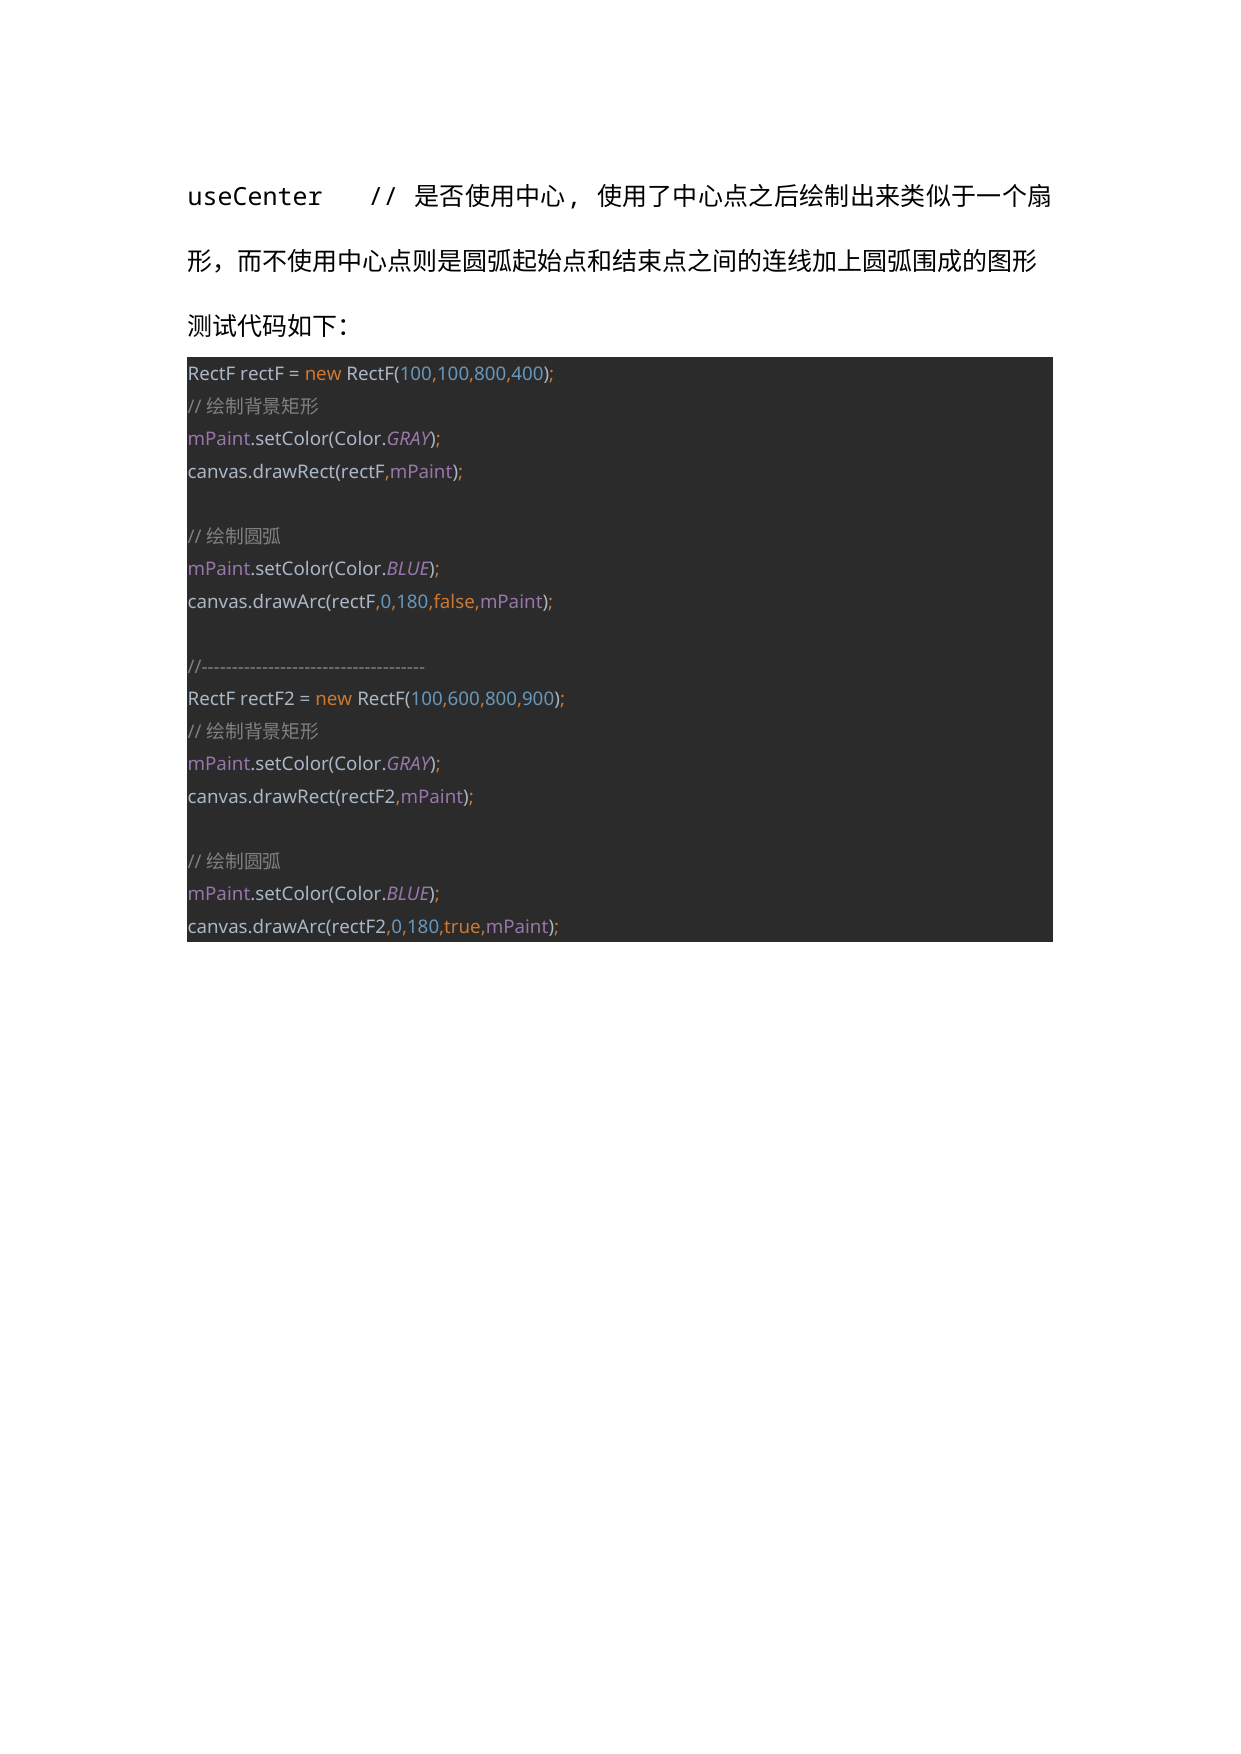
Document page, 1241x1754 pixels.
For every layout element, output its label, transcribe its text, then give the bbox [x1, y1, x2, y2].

text RectF rectF = new RectF(100,100,800,400); [187, 357, 1053, 389]
text useCenter // 是否使用中心, 使用了中心点之后绘制出来类似于一个扇形，而不使用中心点则是圆弧起始点和结束点之间的连线加上圆弧围成的图形 [187, 162, 1053, 292]
text // 绘制背景矩形 mPaint.setColor(Color.GRAY); canvas.drawRect(rectF,mPaint); // 绘制圆弧 mPaint.setColor(Color.BLUE); canvas.drawArc(rectF,0,180,false,mPaint); //------------------------------------- RectF rectF2 = new RectF(100,600,800,900); // 绘制背景矩形 mPaint.setColor(Color.GRAY); canvas.drawRect(rectF2,mPaint); // 绘制圆弧 mPaint.setColor(Color.BLUE); canvas.drawArc(rectF2,0,180,true,mPaint); [187, 389, 1053, 942]
text 测试代码如下： [187, 292, 1053, 357]
